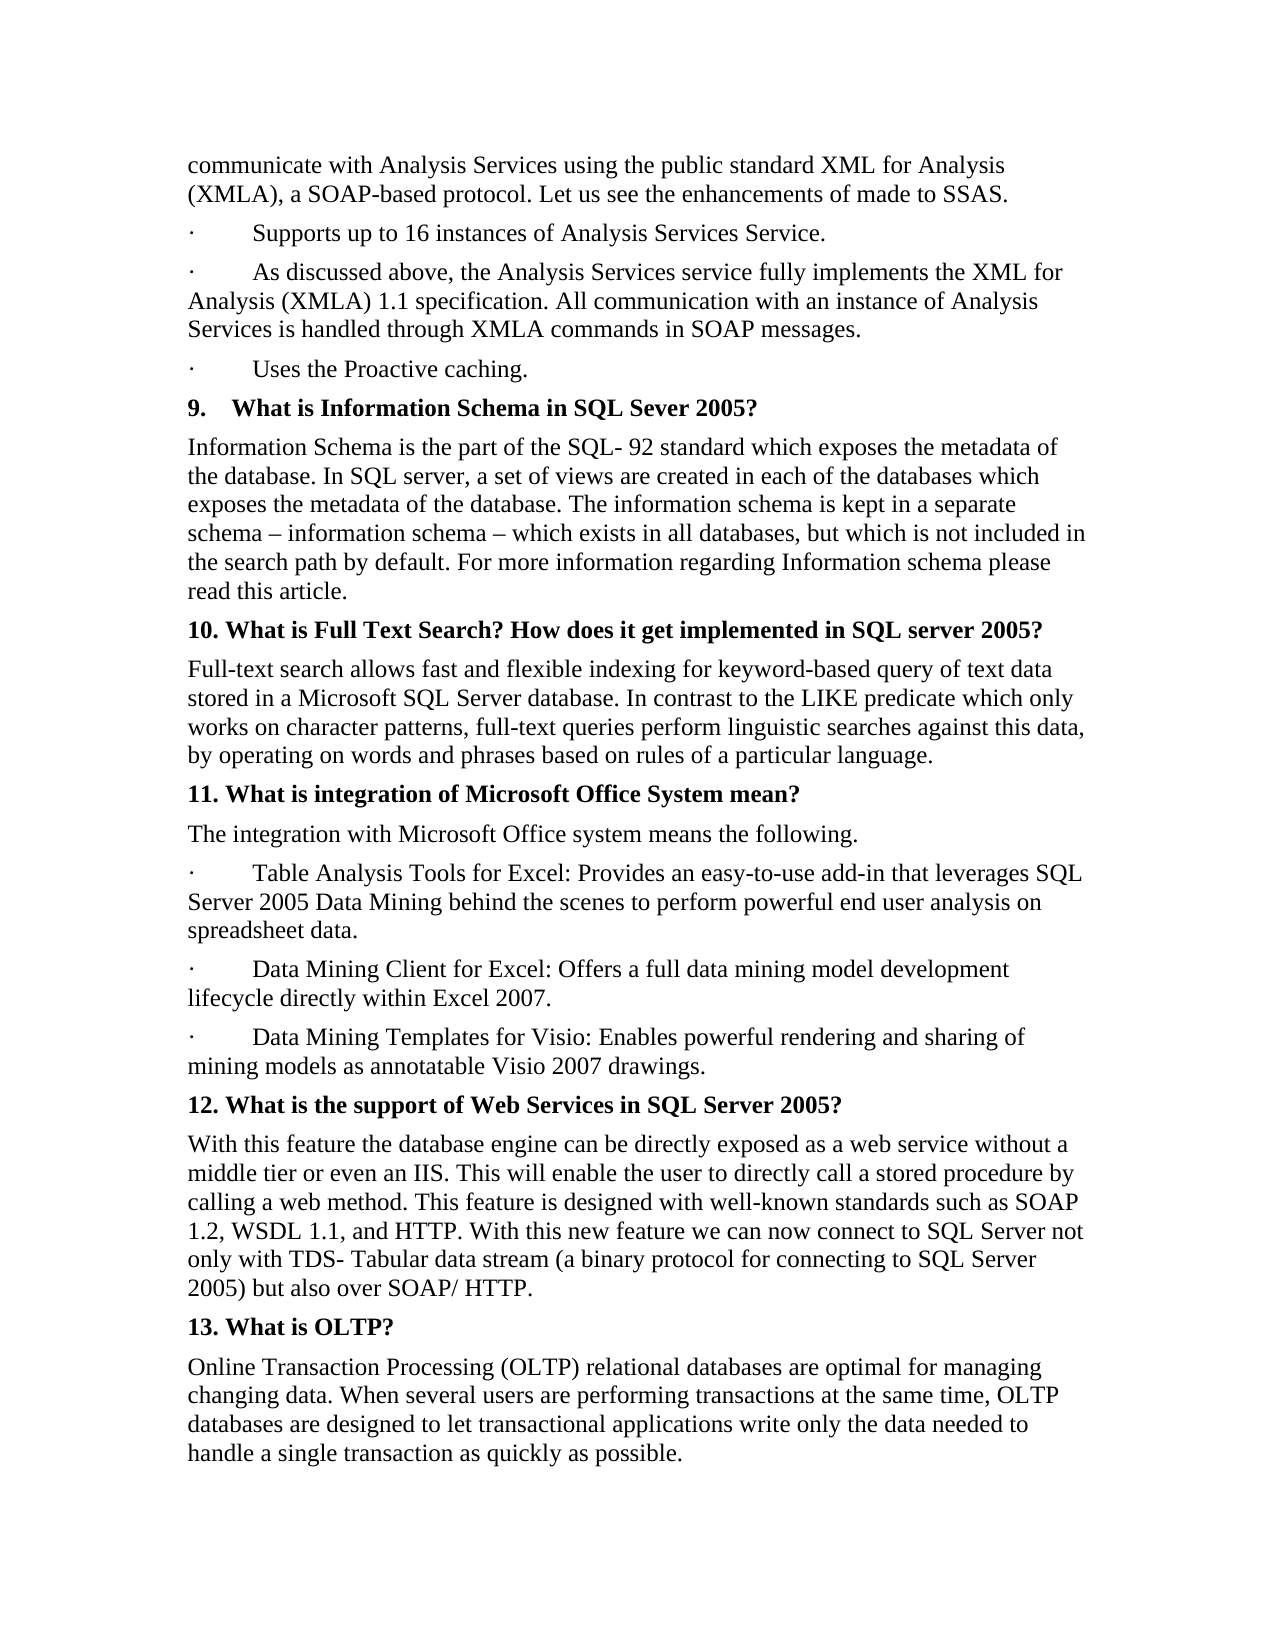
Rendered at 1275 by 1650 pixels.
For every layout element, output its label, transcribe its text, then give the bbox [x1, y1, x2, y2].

text · Data Mining Client for Excel: Offers a full data mining model development lifecycle directly within Excel 2007. [187, 954, 1087, 1012]
text · Supports up to 16 instances of Analysis Services Service. [187, 218, 1087, 247]
text Information Schema is the part of the SQL- 92 standard which exposes the metadata of the database. In SQL server, a set of views are created in each of the databases which exposes the metadata of the database. The information schema is kept in a separate schema – information schema – which exists in all databases, but which is not included in the search path by default. For more information regarding Information schema please read this article. [187, 432, 1087, 604]
text Full-text search allows fast and flexible indexing for keyword-based query of text data stored in a Microsoft SQL Server database. In contrast to the LIKE predicate which only works on character patterns, full-text queries perform linguistic searches against this data, by operating on words and phrases based on rules of a particular language. [187, 654, 1087, 769]
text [187, 150, 1087, 207]
text · As discussed above, the Analysis Services service fully implements the XML for Analysis (XMLA) 1.1 specification. All communication with an instance of Analysis Services is handled through XMLA commands in SOAP messages. [187, 257, 1087, 343]
text 10. What is Full Text Search? How does it get implemented in SQL server 2005? [187, 615, 1087, 644]
text The integration with Microsoft Office system means the following. [187, 819, 1087, 847]
text 11. What is integration of Microsoft Office System mean? [187, 779, 1087, 808]
text · Table Analysis Tools for Excel: Provides an easy-to-use add-in that leverages SQL Server 2005 Data Mining behind the scenes to perform powerful end user analysis on spreadsheet data. [187, 858, 1087, 944]
text · Uses the Proactive caching. [187, 354, 1087, 382]
text With this feature the database engine can be directly exposed as a web service without a middle tier or even an IIS. This will enable the user to directly call a stored procedure by calling a web method. This feature is designed with well-known standards such as SOAP 1.2, WSDL 1.1, and HTTP. With this new feature we can now connect to SQL Server not only with TDS- Tabular data stream (a binary protocol for connecting to SQL Server 2005) but also over SOAP/ HTTP. [187, 1129, 1087, 1302]
text 13. What is OLTP? [187, 1312, 1087, 1341]
text 12. What is the support of Web Services in SQL Server 2005? [187, 1090, 1087, 1119]
text Online Transaction Processing (OLTP) relational databases are optimal for managing changing data. When several users are performing transactions at the same time, OLTP databases are designed to let transactional applications write only the data needed to handle a single transaction as quickly as possible. [187, 1352, 1087, 1467]
text · Data Mining Templates for Visio: Enables powerful rendering and sharing of mining models as annotatable Visio 2007 drawings. [187, 1022, 1087, 1080]
text 9. What is Information Schema in SQL Sever 2005? [187, 393, 1087, 422]
